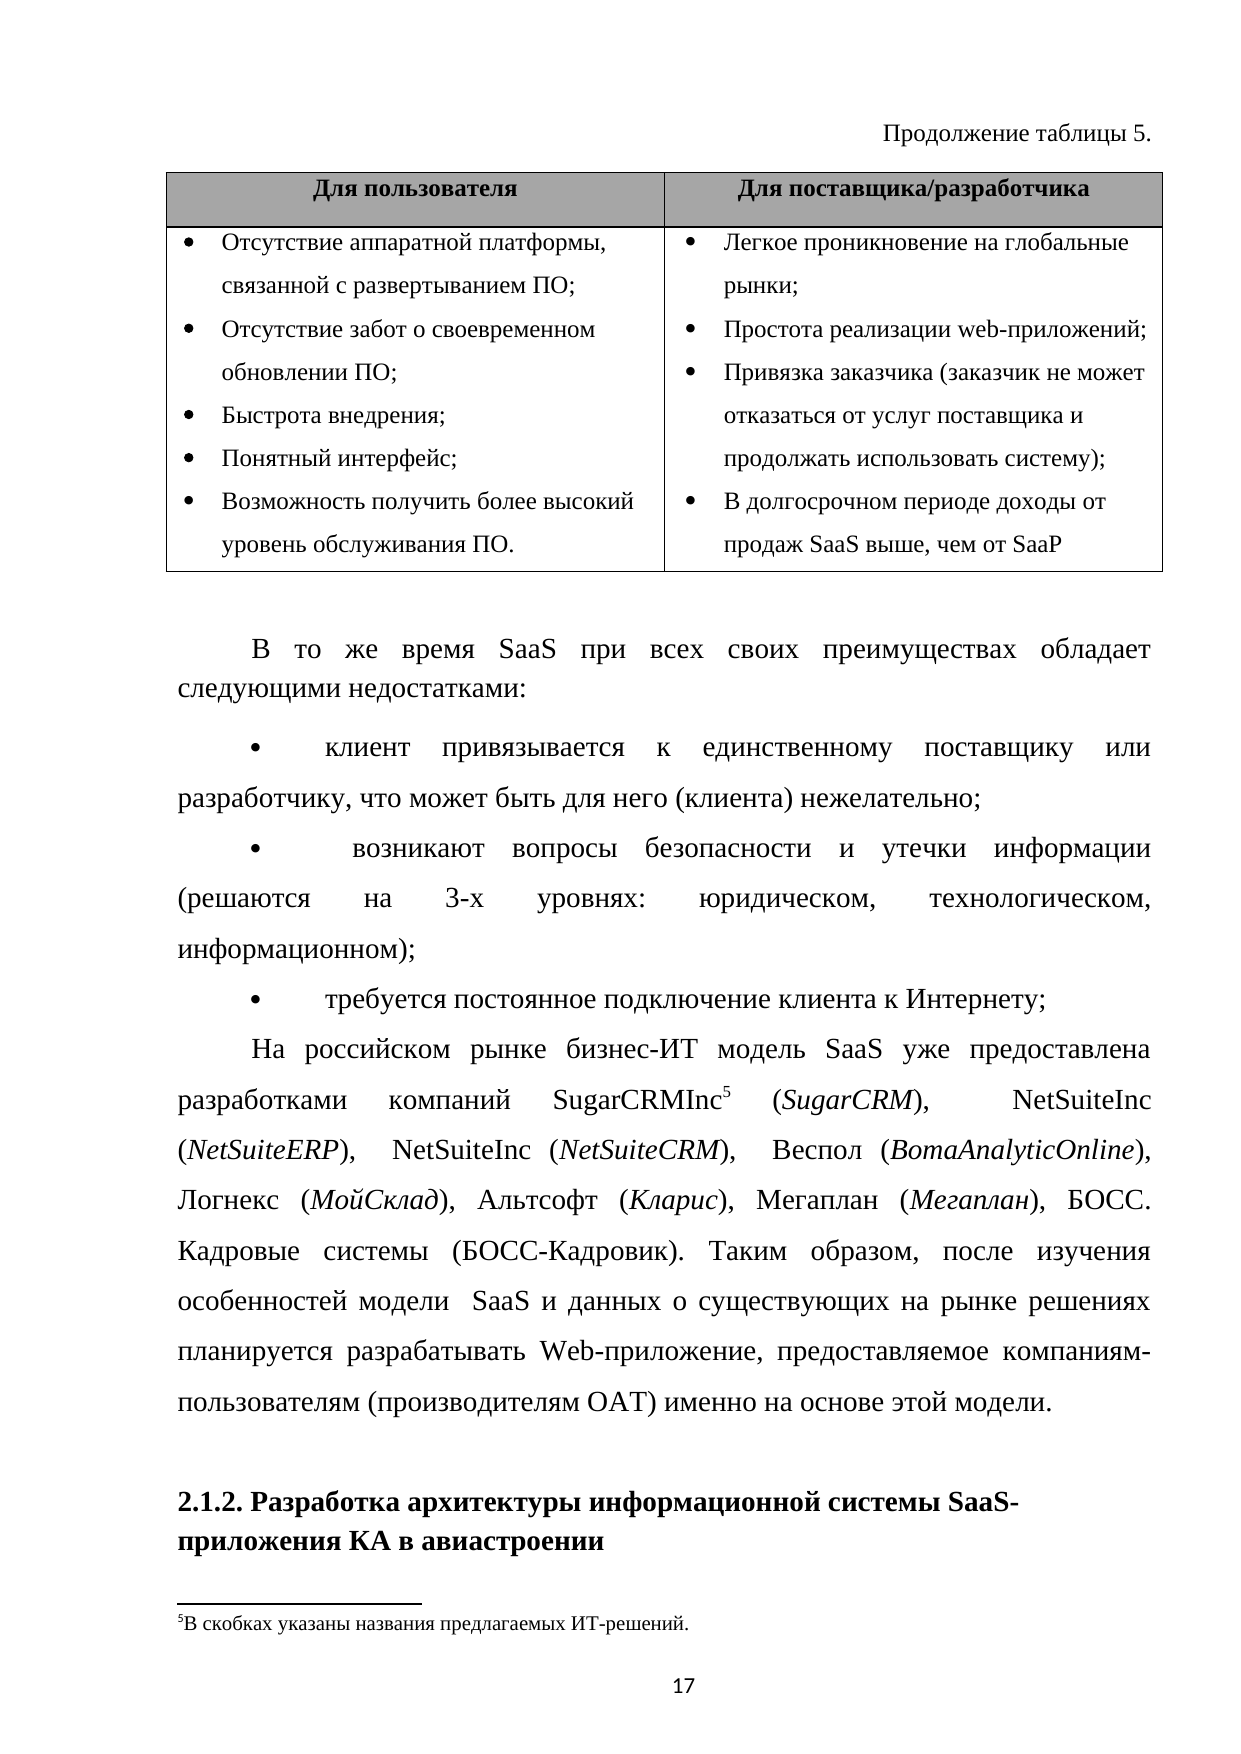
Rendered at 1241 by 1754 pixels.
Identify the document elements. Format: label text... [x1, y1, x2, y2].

table_cell Легкое проникновение на глобальные рынки; Простота реализации web-приложений; Привязка заказчика (заказчик не может отказаться от услуг поставщика и продолжать использовать систему); В долгосрочном периоде доходы от продаж SaaS выше, чем от SaaP [665, 228, 1162, 571]
text Продолжение таблицы 5. [177, 118, 1152, 147]
table_header Для поставщика/разработчика [665, 173, 1162, 226]
list возникают вопросы безопасности и утечки информации (решаются на 3-х уровнях: юридическом, технологическом, информационном); [177, 830, 1152, 964]
table_header Для пользователя [167, 173, 664, 226]
text 2.1.2. Разработка архитектуры информационной системы SaaS-приложения КА в авиастроении [177, 1484, 1152, 1556]
table_cell Отсутствие аппаратной платформы, связанной с развертыванием ПО; Отсутствие забот о своевременном обновлении ПО; Быстрота внедрения; Понятный интерфейс; Возможность получить более высокий уровень обслуживания ПО. [167, 228, 664, 571]
list клиент привязывается к единственному поставщику или разработчику, что может быть для него (клиента) нежелательно; [177, 729, 1152, 813]
text На российском рынке бизнес-ИТ модель SaaS уже предоставлена разработками компаний SugarCRMInc (SugarCRM), NetSuiteInc (NetSuiteERP), NetSuiteInc (NetSuiteCRM), Веспол (BomaAnalyticOnline), Логнекс (МойСклад), Альтсофт (Кларис), Мегаплан (Мегаплан), БОСС. Кадровые системы (БОСС-Кадровик). Таким образом, после изучения особенностей модели SaaS и данных о существующих на рынке решениях планируется разрабатывать Web-приложение, предоставляемое компаниям-пользователям (производителям ОАТ) именно на основе этой модели. [177, 1031, 1152, 1417]
list требуется постоянное подключение клиента к Интернету; [177, 981, 1152, 1015]
text В то же время SaaS при всех своих преимуществах обладает следующими недостатками: [177, 632, 1152, 704]
